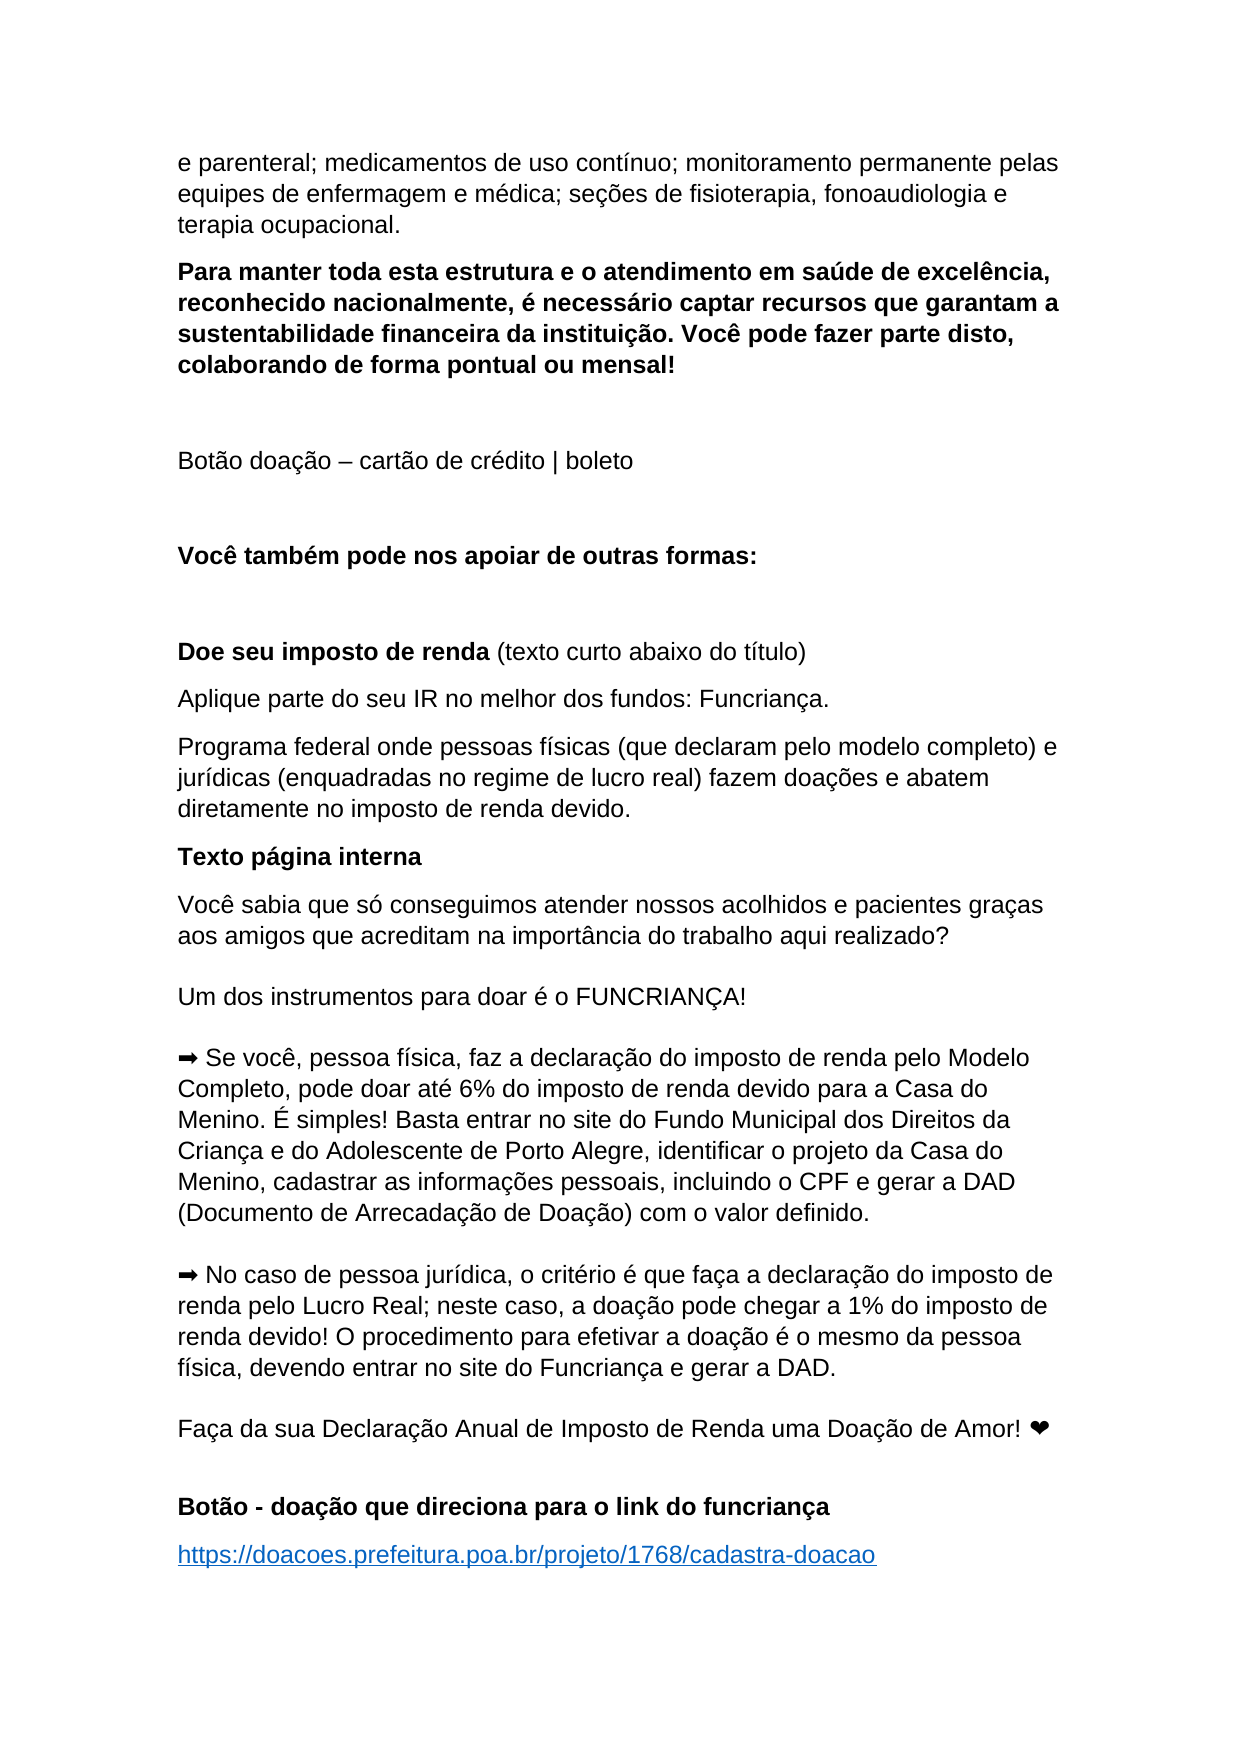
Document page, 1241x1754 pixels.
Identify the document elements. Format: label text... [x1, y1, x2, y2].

text Botão - doação que direciona para o link do funcriança [177, 1492, 1063, 1521]
text Texto página interna [177, 842, 1063, 871]
text Botão doação – cartão de crédito | boleto [177, 446, 1063, 475]
text Você sabia que só conseguimos atender nossos acolhidos e pacientes graças aos amigos que acreditam na importância do trabalho aqui realizado? Um dos instrumentos para doar é o FUNCRIANÇA! ➡ Se você, pessoa física, faz a declaração do imposto de renda pelo Modelo Completo, pode doar até 6% do imposto de renda devido para a Casa do Menino. É simples! Basta entrar no site do Fundo Municipal dos Direitos da Criança e do Adolescente de Porto Alegre, identificar o projeto da Casa do Menino, cadastrar as informações pessoais, incluindo o CPF e gerar a DAD (Documento de Arrecadação de Doação) com o valor definido. ➡ No caso de pessoa jurídica, o critério é que faça a declaração do imposto de renda pelo Lucro Real; neste caso, a doação pode chegar a 1% do imposto de renda devido! O procedimento para efetivar a doação é o mesmo da pessoa física, devendo entrar no site do Funcriança e gerar a DAD. Faça da sua Declaração Anual de Imposto de Renda uma Doação de Amor! ❤ [177, 890, 1063, 1473]
text Doe seu imposto de renda (texto curto abaixo do título) [177, 637, 1063, 666]
text Você também pode nos apoiar de outras formas: [177, 541, 1063, 570]
text Para manter toda esta estrutura e o atendimento em saúde de excelência, reconhecido nacionalmente, é necessário captar recursos que garantam a sustentabilidade financeira da instituição. Você pode fazer parte disto, colaborando de forma pontual ou mensal! [177, 257, 1063, 379]
text https://doacoes.prefeitura.poa.br/projeto/1768/cadastra-doacao [177, 1539, 1063, 1568]
text Programa federal onde pessoas físicas (que declaram pelo modelo completo) e jurídicas (enquadradas no regime de lucro real) fazem doações e abatem diretamente no imposto de renda devido. [177, 732, 1063, 823]
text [177, 148, 1063, 238]
text Aplique parte do seu IR no melhor dos fundos: Funcriança. [177, 684, 1063, 713]
